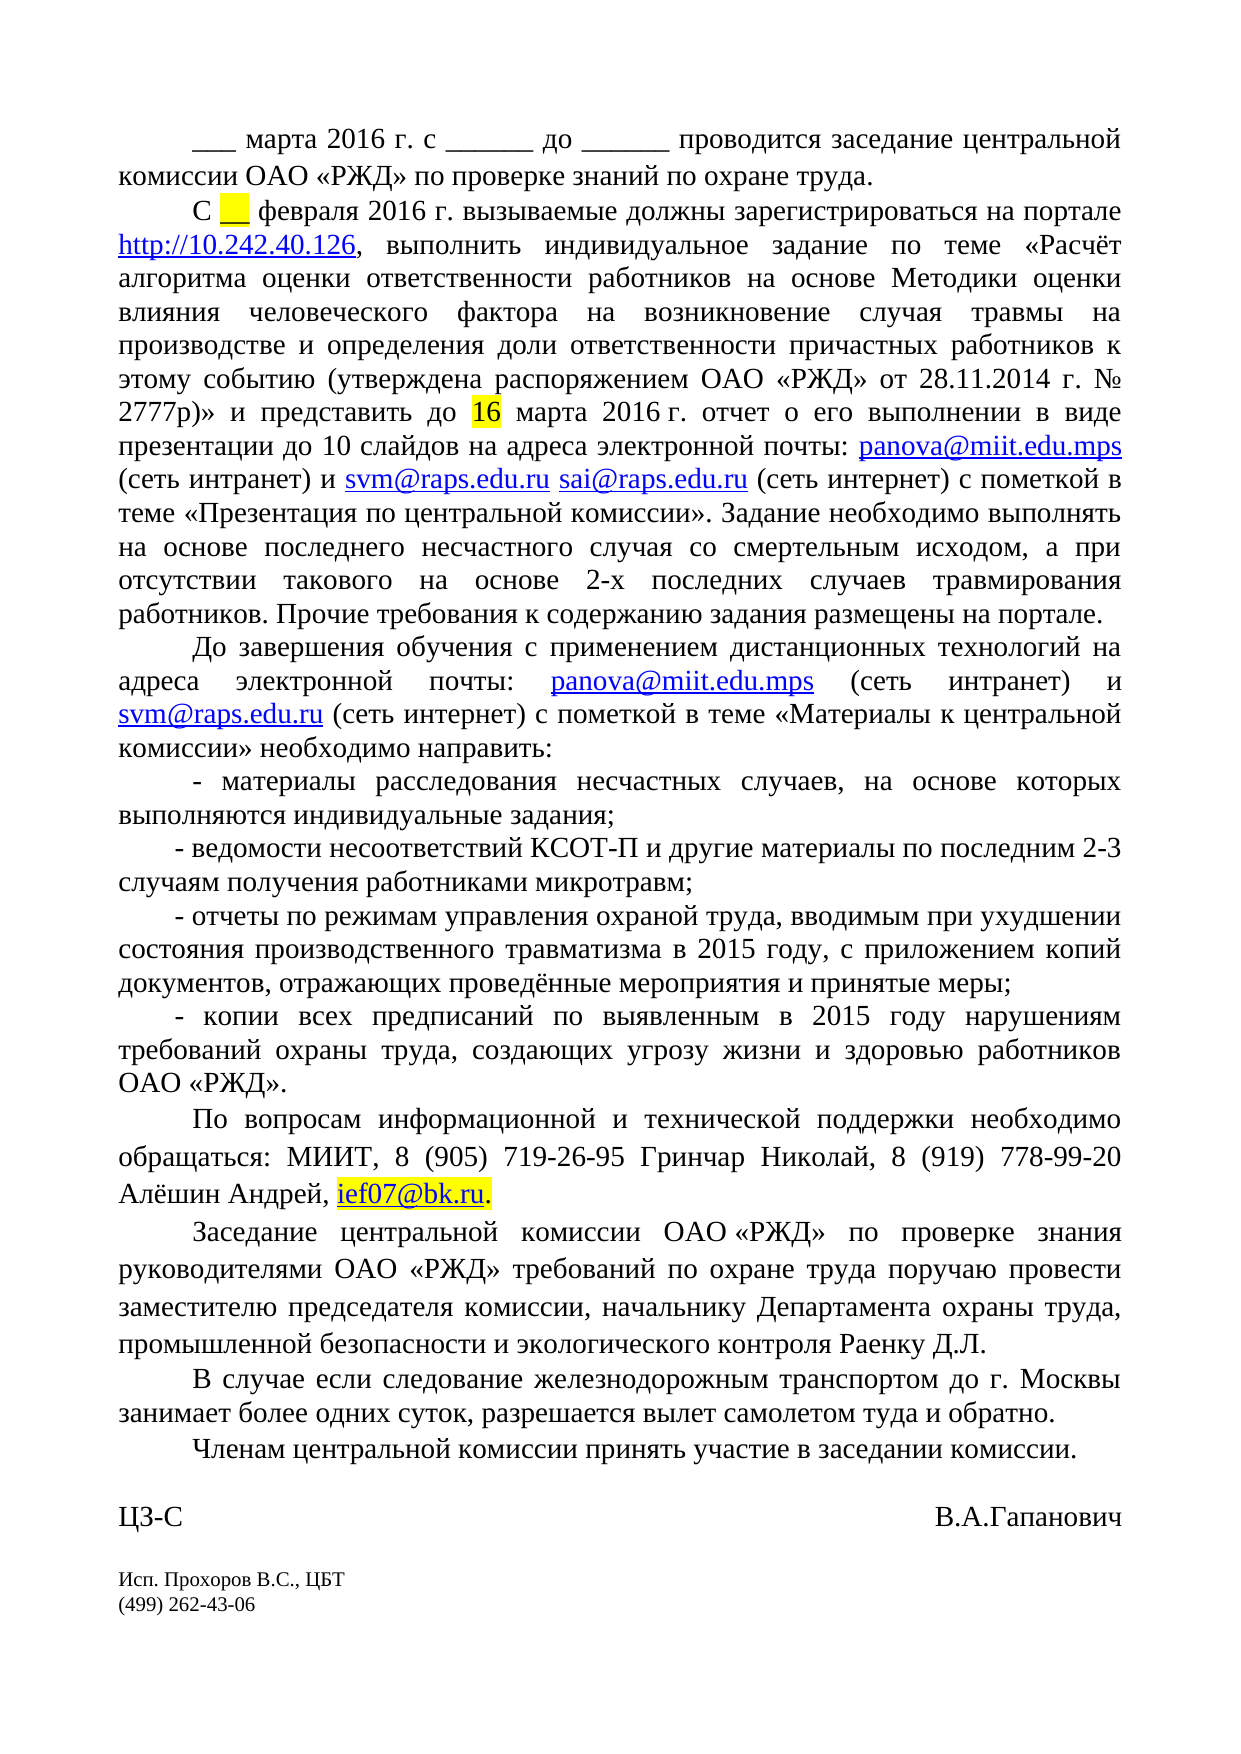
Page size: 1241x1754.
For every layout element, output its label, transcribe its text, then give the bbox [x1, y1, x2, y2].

text По вопросам информационной и технической поддержки необходимо обращаться: МИИТ, 8 (905) 719-26-95 Гринчар Николай, 8 (919) 778-99-20 Алёшин Андрей, ief07@bk.ru. [118, 1099, 1122, 1211]
text - отчеты по режимам управления охраной труда, вводимым при ухудшении состояния производственного травматизма в 2015 году, с приложением копий документов, отражающих проведённые мероприятия и принятые меры; [118, 898, 1122, 998]
text ЦЗ-С В.А.Гапанович [118, 1499, 1122, 1533]
text ___ марта 2016 г. с ______ до ______ проводится заседание центральной комиссии ОАО «РЖД» по проверке знаний по охране труда. [118, 118, 1122, 193]
text Членам центральной комиссии принять участие в заседании комиссии. [118, 1428, 1122, 1466]
text С __ февраля 2016 г. вызываемые должны зарегистрироваться на портале http://10.242.40.126, выполнить индивидуальное задание по теме «Расчёт алгоритма оценки ответственности работников на основе Методики оценки влияния человеческого фактора на возникновение случая травмы на производстве и определения доли ответственности причастных работников к этому событию (утверждена распоряжением ОАО «РЖД» от 28.11.2014 г. № 2777р)» и представить до 16 марта 2016 г. отчет о его выполнении в виде презентации до 10 слайдов на адреса электронной почты: panova@miit.edu.mps (сеть интранет) и svm@raps.edu.ru sai@raps.edu.ru (сеть интернет) с пометкой в теме «Презентация по центральной комиссии». Задание необходимо выполнять на основе последнего несчастного случая со смертельным исходом, а при отсутствии такового на основе 2-х последних случаев травмирования работников. Прочие требования к содержанию задания размещены на портале. [118, 193, 1122, 629]
text До завершения обучения с применением дистанционных технологий на адреса электронной почты: panova@miit.edu.mps (сеть интранет) и svm@raps.edu.ru (сеть интернет) с пометкой в теме «Материалы к центральной комиссии» необходимо направить: [118, 629, 1122, 763]
text В случае если следование железнодорожным транспортом до г. Москвы занимает более одних суток, разрешается вылет самолетом туда и обратно. [118, 1361, 1122, 1428]
text Исп. Прохоров В.С., ЦБТ [118, 1567, 1122, 1592]
text - материалы расследования несчастных случаев, на основе которых выполняются индивидуальные задания; [118, 763, 1122, 831]
text Заседание центральной комиссии ОАО «РЖД» по проверке знания руководителями ОАО «РЖД» требований по охране труда поручаю провести заместителю председателя комиссии, начальнику Департамента охраны труда, промышленной безопасности и экологического контроля Раенку Д.Л. [118, 1211, 1122, 1361]
text - ведомости несоответствий КСОТ-П и другие материалы по последним 2-3 случаям получения работниками микротравм; [118, 831, 1122, 898]
text - копии всех предписаний по выявленным в 2015 году нарушениям требований охраны труда, создающих угрозу жизни и здоровью работников ОАО «РЖД». [118, 998, 1122, 1099]
text (499) 262-43-06 [118, 1592, 1122, 1617]
